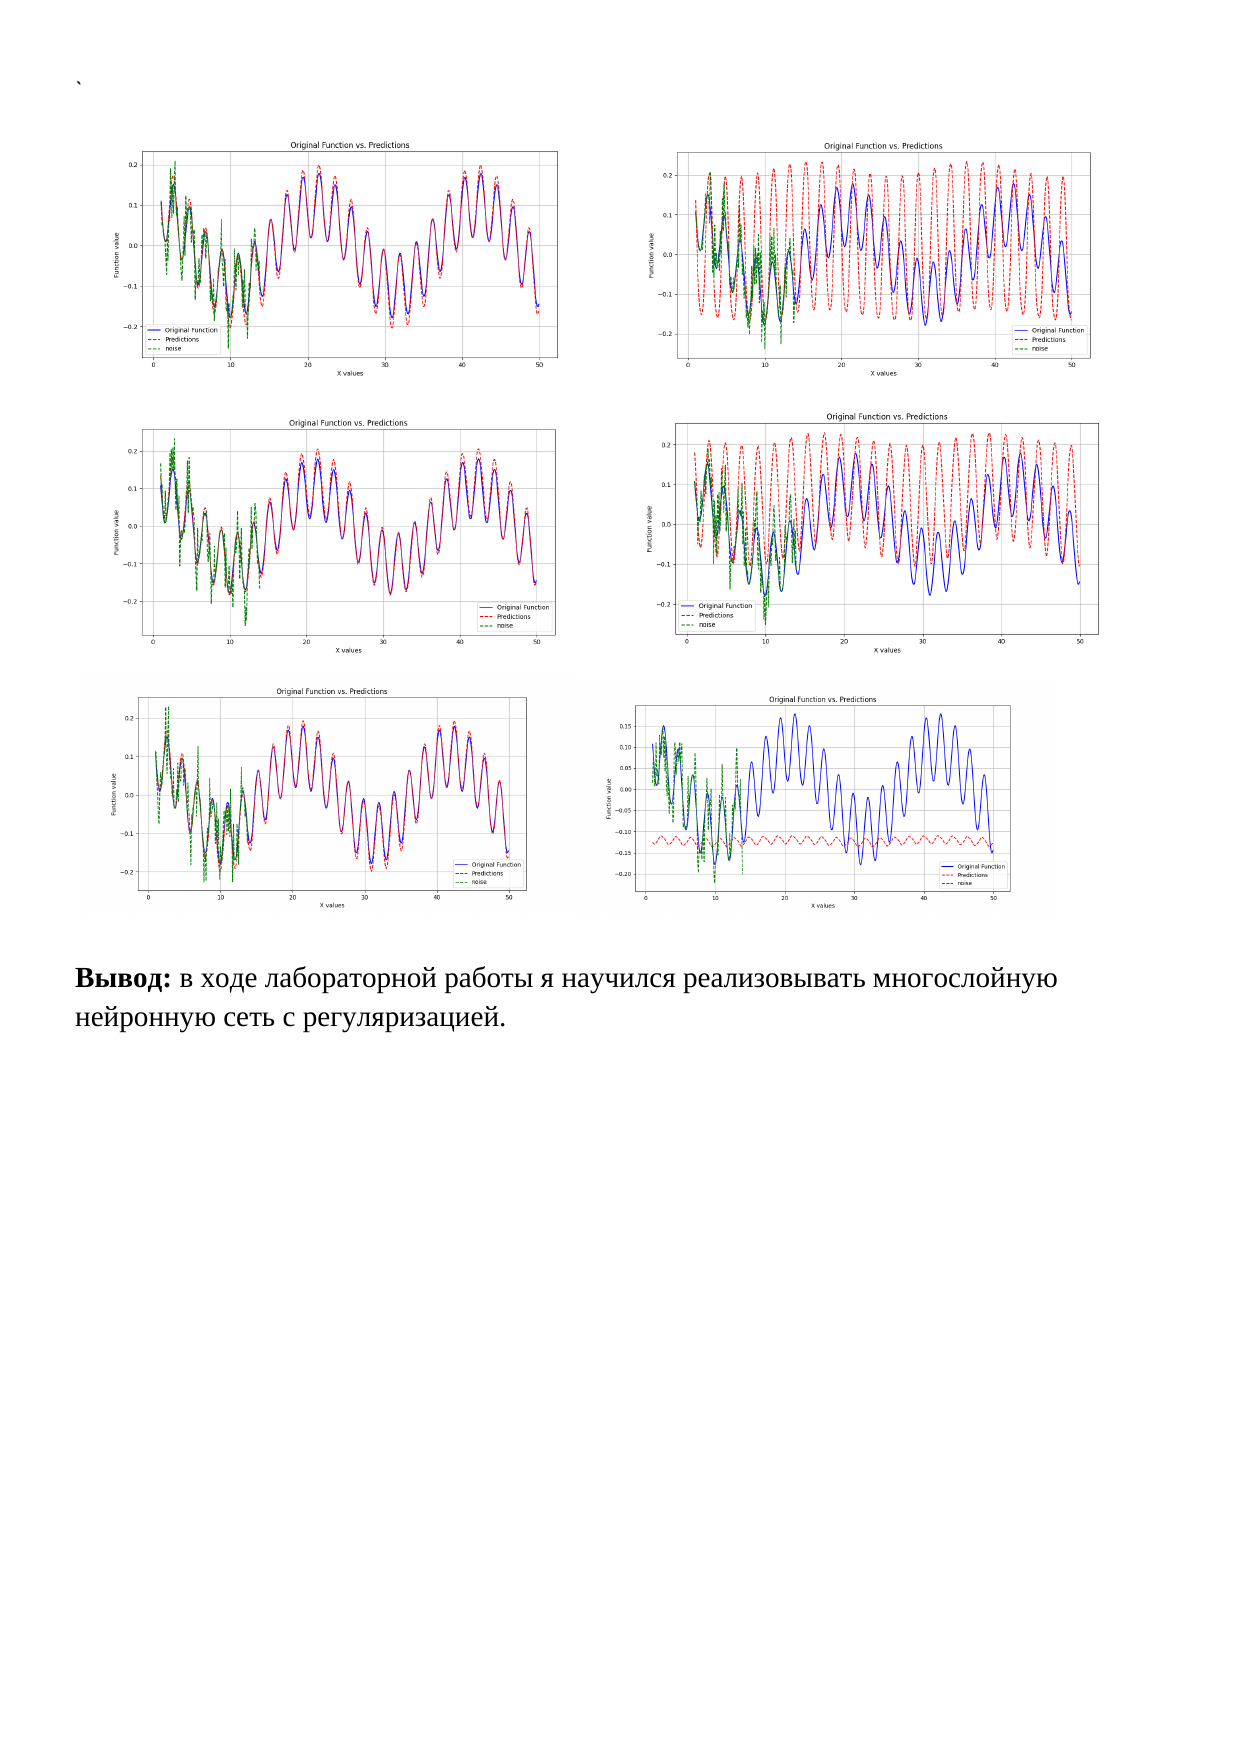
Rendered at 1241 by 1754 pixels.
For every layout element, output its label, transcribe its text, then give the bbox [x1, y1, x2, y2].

text Вывод: в ходе лабораторной работы я научился реализовывать многослойную нейронную сеть с регуляризацией. [75, 960, 1165, 1032]
picture [75, 119, 1143, 387]
picture [75, 667, 1058, 918]
picture [75, 391, 1153, 664]
